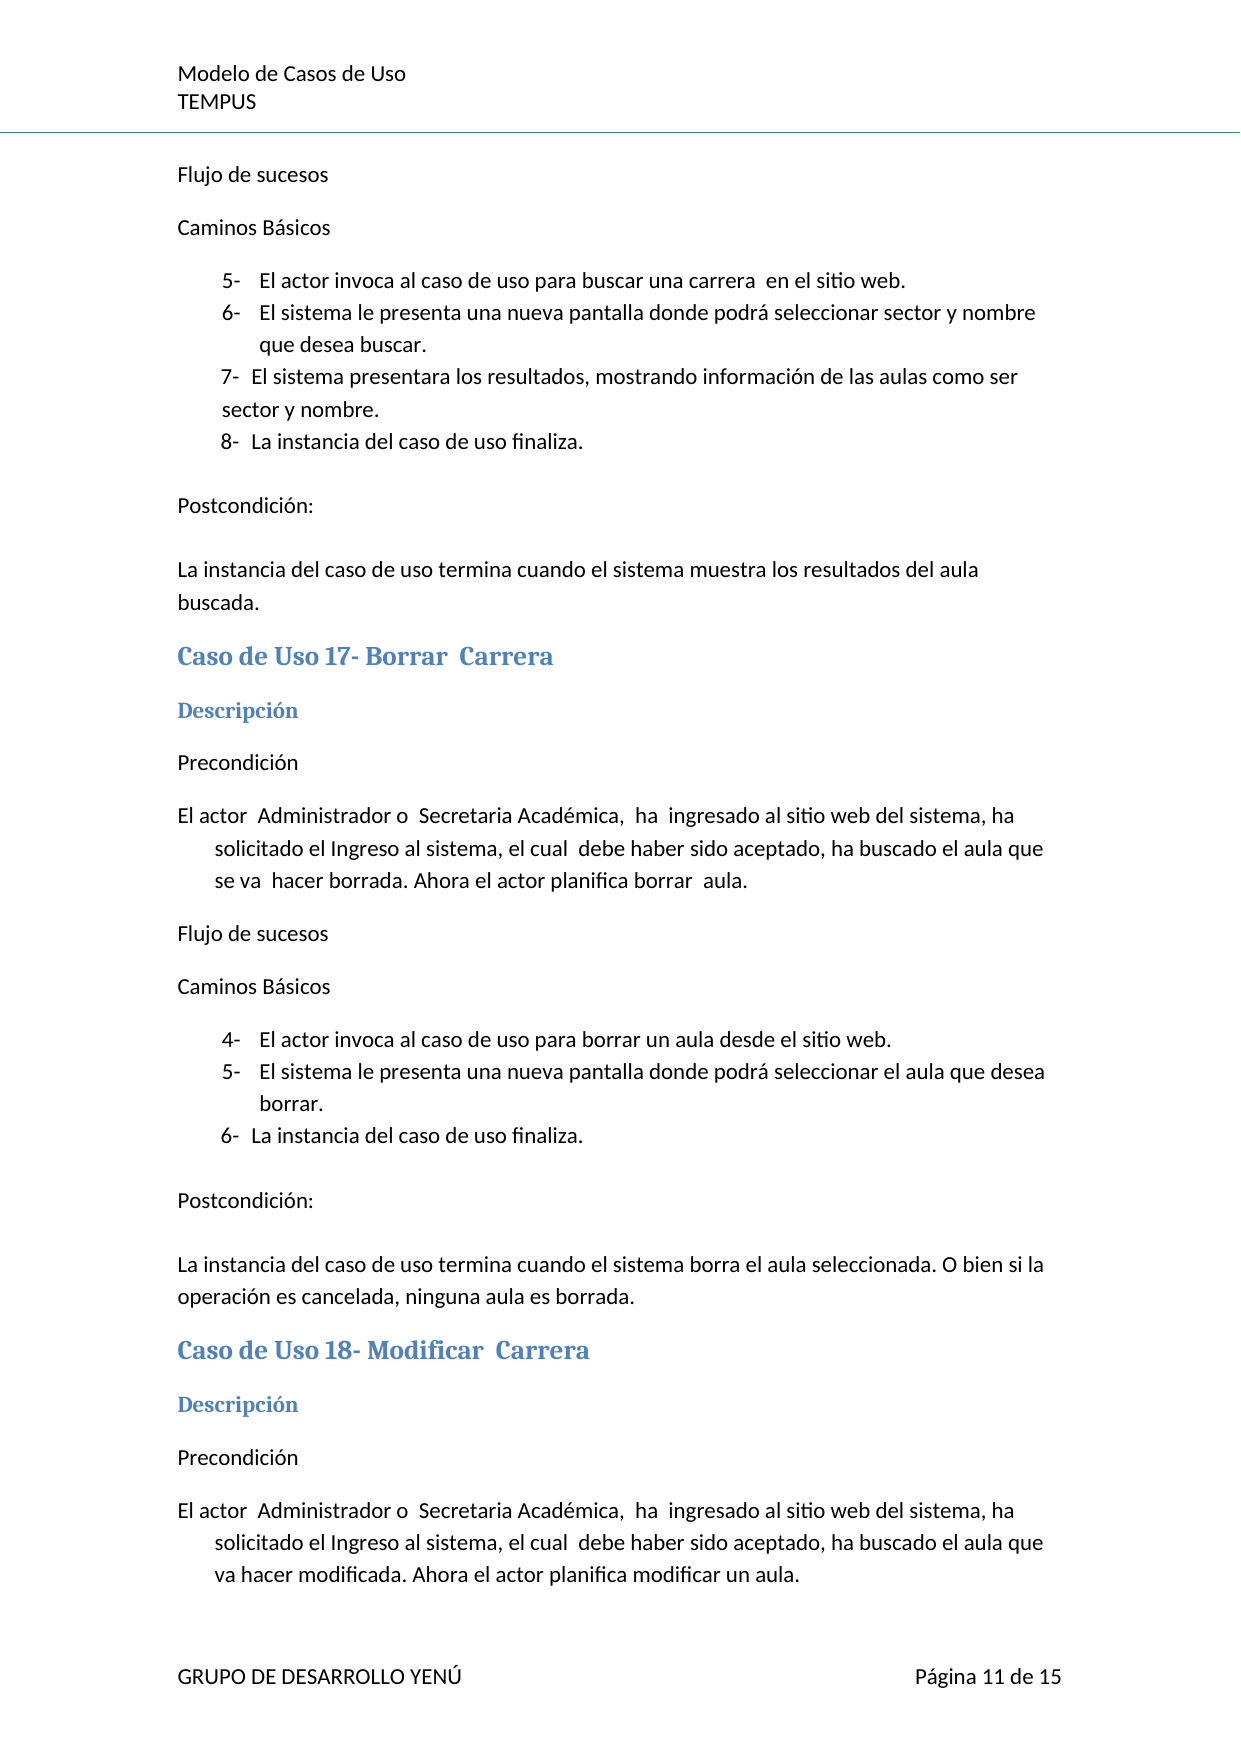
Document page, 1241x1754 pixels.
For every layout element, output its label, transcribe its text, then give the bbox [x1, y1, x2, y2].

text El actor Administrador o Secretaria Académica, ha ingresado al sitio web del sistema, ha solicitado el Ingreso al sistema, el cual debe haber sido aceptado, ha buscado el aula que va hacer modificada. Ahora el actor planifica modificar un aula. [177, 1496, 1063, 1588]
text Precondición [177, 748, 1063, 776]
list El sistema le presenta una nueva pantalla donde podrá seleccionar sector y nombre que desea buscar. [222, 298, 1063, 358]
list El sistema presentara los resultados, mostrando información de las aulas como ser sector y nombre. [220, 362, 1063, 423]
text Flujo de sucesos [177, 160, 1063, 188]
text Caso de Uso 17- Borrar Carrera [177, 641, 1063, 672]
list El sistema le presenta una nueva pantalla donde podrá seleccionar el aula que desea borrar. [222, 1057, 1063, 1117]
text Descripción [177, 697, 1063, 724]
text Caminos Básicos [177, 972, 1063, 1000]
text El actor Administrador o Secretaria Académica, ha ingresado al sitio web del sistema, ha solicitado el Ingreso al sistema, el cual debe haber sido aceptado, ha buscado el aula que se va hacer borrada. Ahora el actor planifica borrar aula. [177, 801, 1063, 894]
list La instancia del caso de uso termina cuando el sistema muestra los resultados del aula buscada. [177, 556, 1063, 616]
list El actor invoca al caso de uso para borrar un aula desde el sitio web. [222, 1025, 1063, 1053]
text Precondición [177, 1443, 1063, 1471]
list Postcondición: [177, 1186, 1063, 1214]
text Flujo de sucesos [177, 919, 1063, 947]
text Descripción [177, 1392, 1063, 1418]
list La instancia del caso de uso termina cuando el sistema borra el aula seleccionada. O bien si la operación es cancelada, ninguna aula es borrada. [177, 1250, 1063, 1310]
list El actor invoca al caso de uso para buscar una carrera en el sitio web. [222, 266, 1063, 294]
list Postcondición: [177, 491, 1063, 519]
text Caso de Uso 18- Modificar Carrera [177, 1335, 1063, 1367]
list La instancia del caso de uso finaliza. [220, 1121, 1063, 1149]
text Caminos Básicos [177, 213, 1063, 241]
list La instancia del caso de uso finaliza. [220, 427, 1063, 455]
